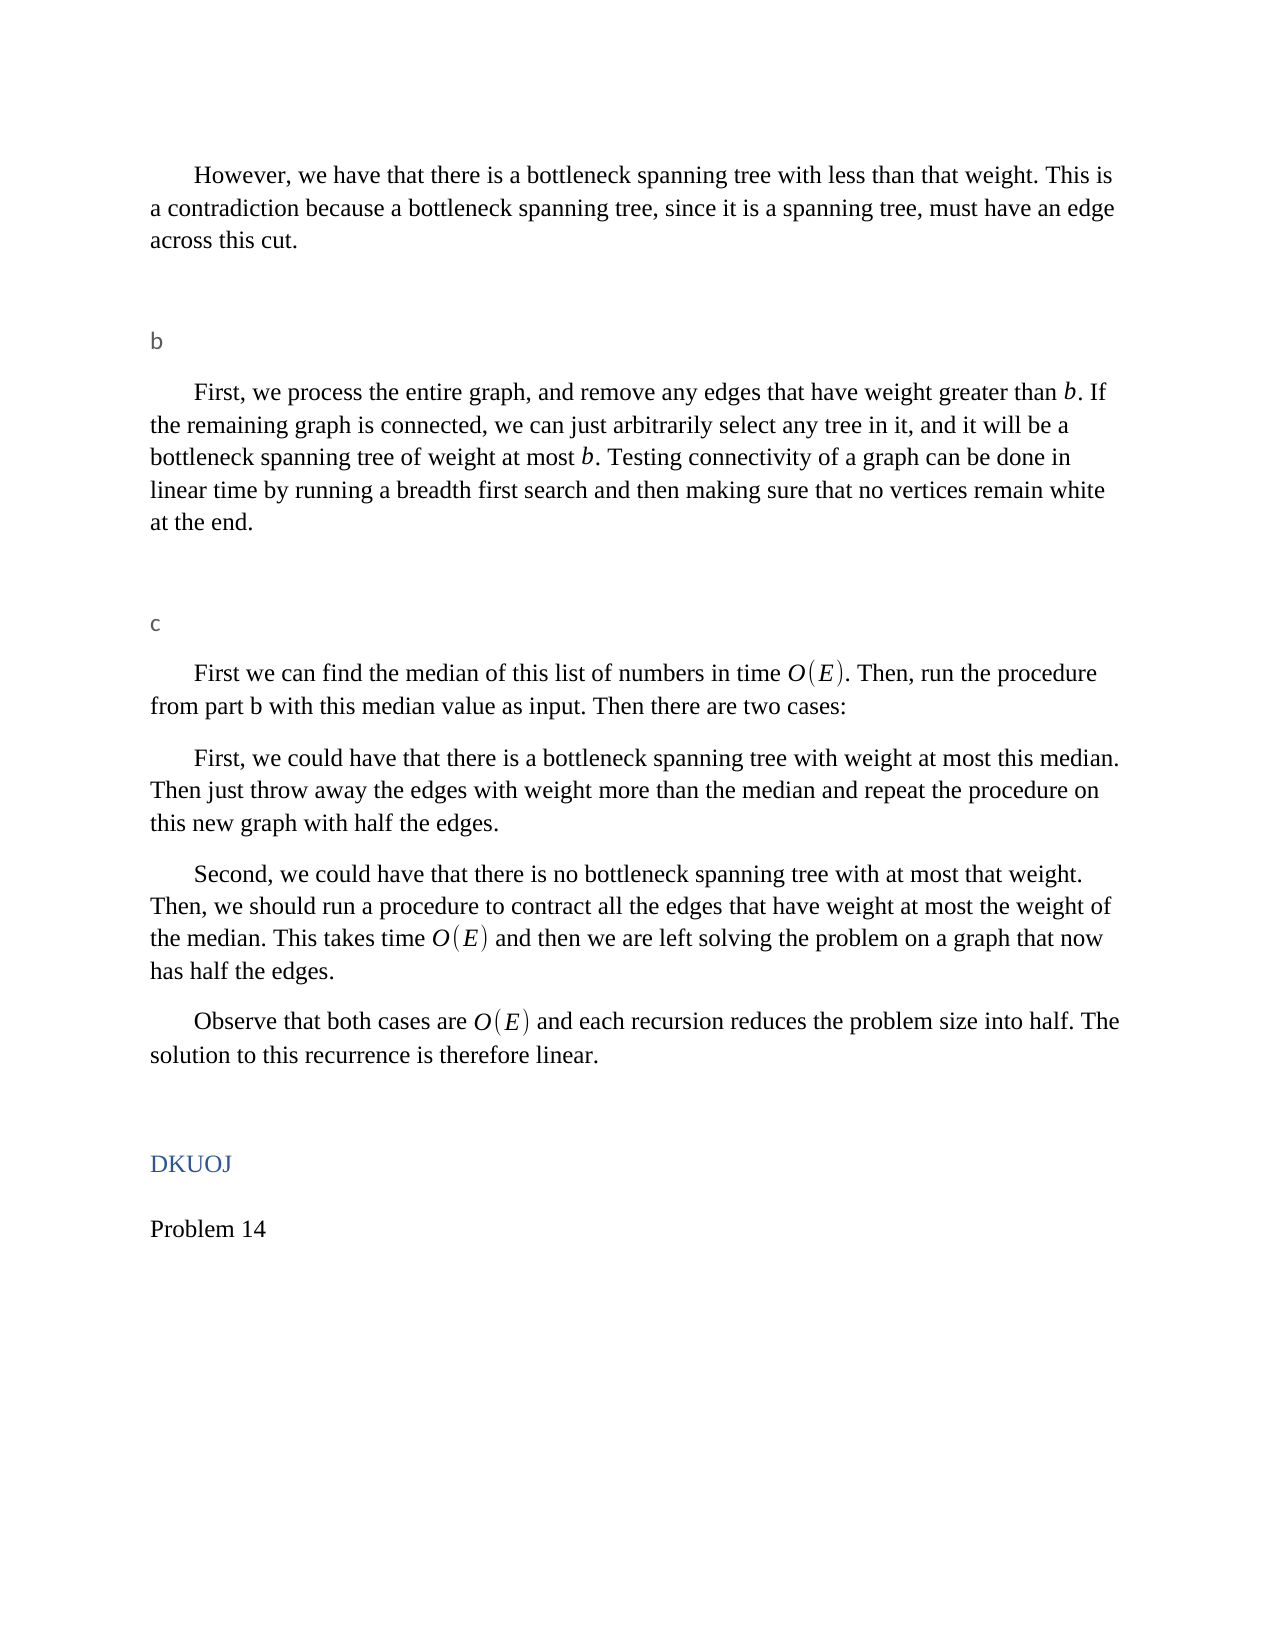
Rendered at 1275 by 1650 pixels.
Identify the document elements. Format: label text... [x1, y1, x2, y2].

text Observe that both cases are and each recursion reduces the problem size into half. The solution to this recurrence is therefore linear. [150, 1006, 1125, 1071]
text First we can find the median of this list of numbers in time . Then, run the procedure from part b with this median value as input. Then there are two cases: [150, 657, 1125, 722]
text First, we process the entire graph, and remove any edges that have weight greater than . If the remaining graph is connected, we can just arbitrarily select any tree in it, and it will be a bottleneck spanning tree of weight at most . Testing connectivity of a graph can be done in linear time by running a breadth first search and then making sure that no vertices remain white at the end. [150, 375, 1125, 538]
text However, we have that there is a bottleneck spanning tree with less than that weight. This is a contradiction because a bottleneck spanning tree, since it is a spanning tree, must have an edge across this cut. [150, 159, 1125, 256]
text First, we could have that there is a bottleneck spanning tree with weight at most this median. Then just throw away the edges with weight more than the median and repeat the procedure on this new graph with half the edges. [150, 741, 1125, 838]
subtitle b [150, 324, 1125, 357]
subtitle c [150, 606, 1125, 638]
subtitle DKUOJ [150, 1147, 1125, 1179]
text Second, we could have that there is no bottleneck spanning tree with at most that weight. Then, we should run a procedure to contract all the edges that have weight at most the weight of the median. This takes time and then we are left solving the problem on a graph that now has half the edges. [150, 857, 1125, 987]
text Problem 14 [150, 1212, 1125, 1244]
